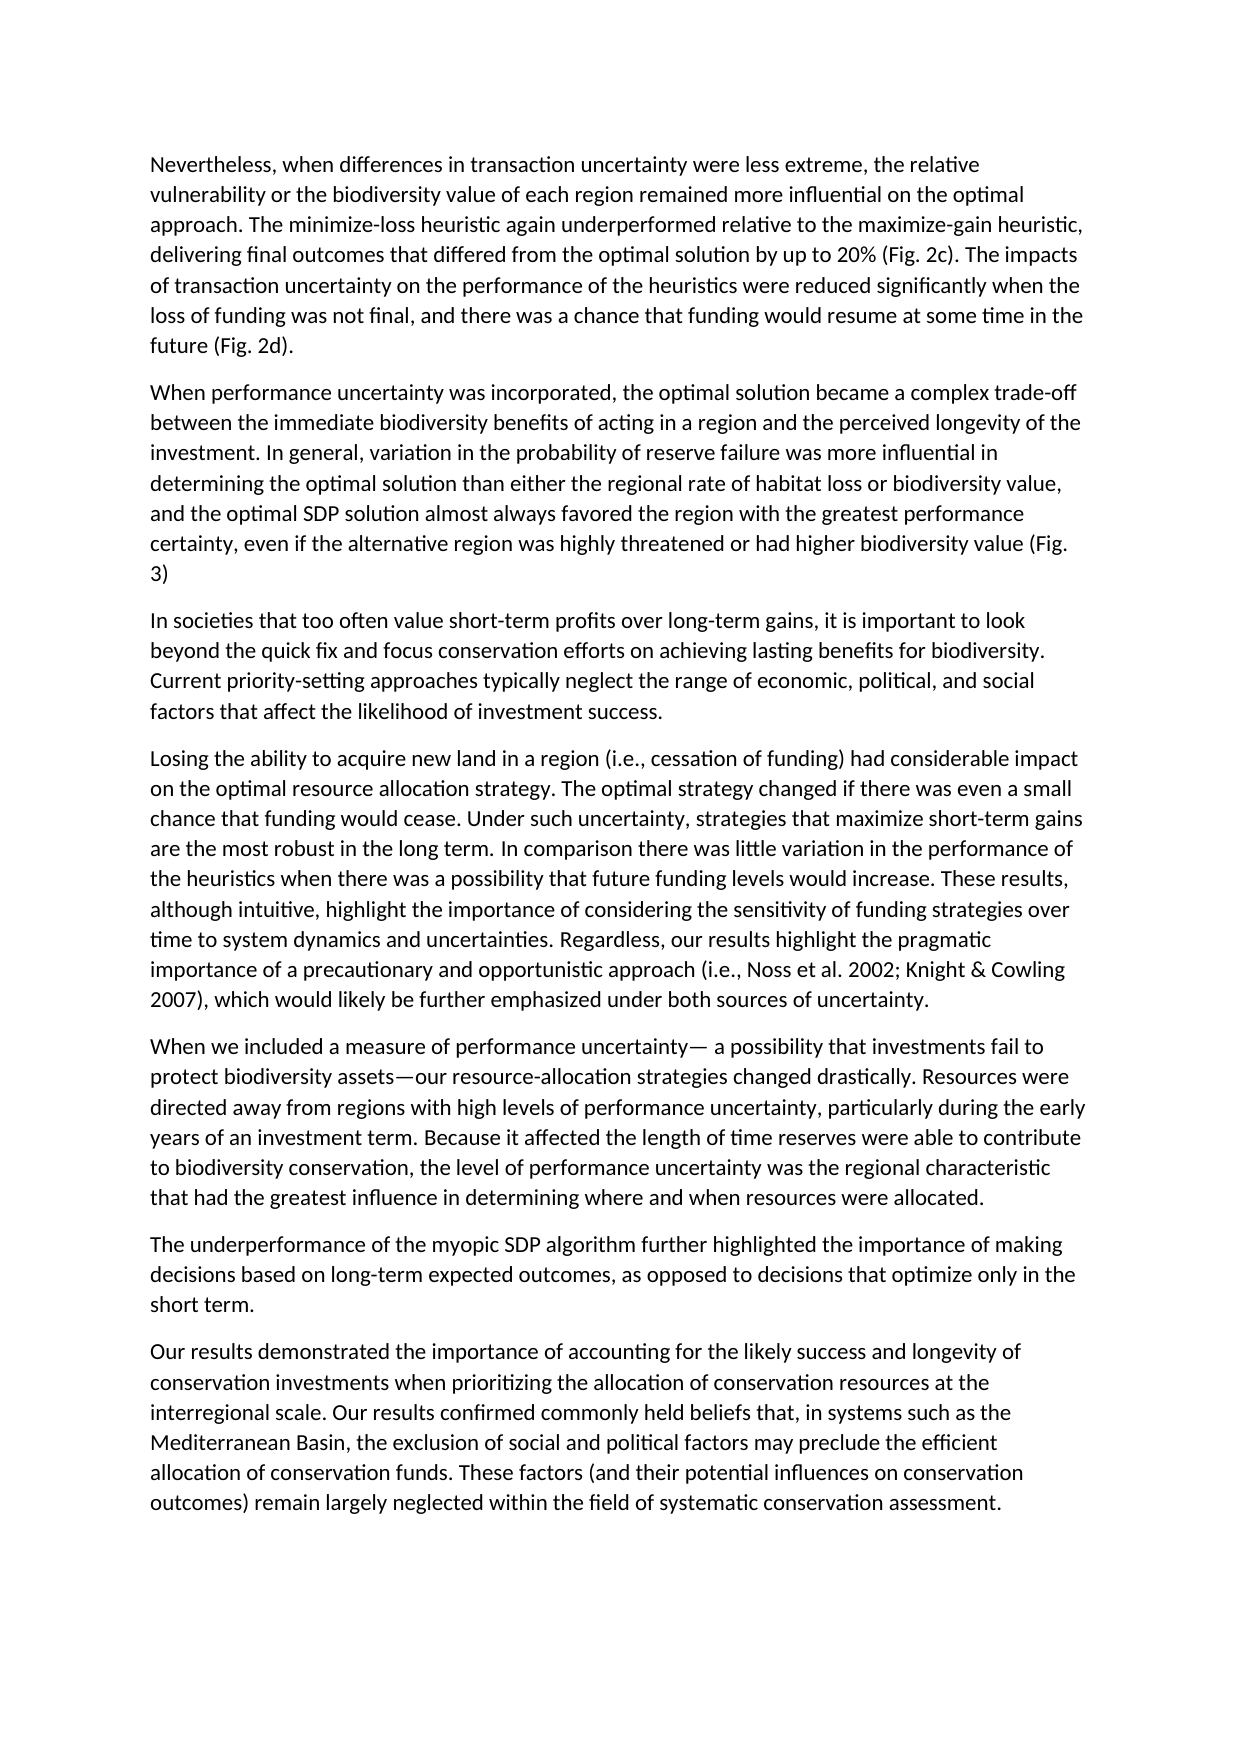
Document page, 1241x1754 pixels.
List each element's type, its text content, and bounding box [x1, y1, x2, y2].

text Nevertheless, when differences in transaction uncertainty were less extreme, the relative vulnerability or the biodiversity value of each region remained more influential on the optimal approach. The minimize-loss heuristic again underperformed relative to the maximize-gain heuristic, delivering final outcomes that differed from the optimal solution by up to 20% (Fig. 2c). The impacts of transaction uncertainty on the performance of the heuristics were reduced significantly when the loss of funding was not final, and there was a chance that funding would resume at some time in the future (Fig. 2d). [150, 150, 1090, 359]
text Our results demonstrated the importance of accounting for the likely success and longevity of conservation investments when prioritizing the allocation of conservation resources at the interregional scale. Our results confirmed commonly held beliefs that, in systems such as the Mediterranean Basin, the exclusion of social and political factors may preclude the efficient allocation of conservation funds. These factors (and their potential influences on conservation outcomes) remain largely neglected within the field of systematic conservation assessment. [150, 1337, 1090, 1517]
text The underperformance of the myopic SDP algorithm further highlighted the importance of making decisions based on long-term expected outcomes, as opposed to decisions that optimize only in the short term. [150, 1230, 1090, 1319]
text Losing the ability to acquire new land in a region (i.e., cessation of funding) had considerable impact on the optimal resource allocation strategy. The optimal strategy changed if there was even a small chance that funding would cease. Under such uncertainty, strategies that maximize short-term gains are the most robust in the long term. In comparison there was little variation in the performance of the heuristics when there was a possibility that future funding levels would increase. These results, although intuitive, highlight the importance of considering the sensitivity of funding strategies over time to system dynamics and uncertainties. Regardless, our results highlight the pragmatic importance of a precautionary and opportunistic approach (i.e., Noss et al. 2002; Knight & Cowling 2007), which would likely be further emphasized under both sources of uncertainty. [150, 744, 1090, 1013]
text When we included a measure of performance uncertainty— a possibility that investments fail to protect biodiversity assets—our resource-allocation strategies changed drastically. Resources were directed away from regions with high levels of performance uncertainty, particularly during the early years of an investment term. Because it affected the length of time reserves were able to contribute to biodiversity conservation, the level of performance uncertainty was the regional characteristic that had the greatest influence in determining where and when resources were allocated. [150, 1032, 1090, 1211]
text In societies that too often value short-term profits over long-term gains, it is important to look beyond the quick fix and focus conservation efforts on achieving lasting benefits for biodiversity. Current priority-setting approaches typically neglect the range of economic, political, and social factors that affect the likelihood of investment success. [150, 606, 1090, 725]
text When performance uncertainty was incorporated, the optimal solution became a complex trade-off between the immediate biodiversity benefits of acting in a region and the perceived longevity of the investment. In general, variation in the probability of reserve failure was more influential in determining the optimal solution than either the regional rate of habitat loss or biodiversity value, and the optimal SDP solution almost always favored the region with the greatest performance certainty, even if the alternative region was highly threatened or had higher biodiversity value (Fig. 3) [150, 378, 1090, 587]
